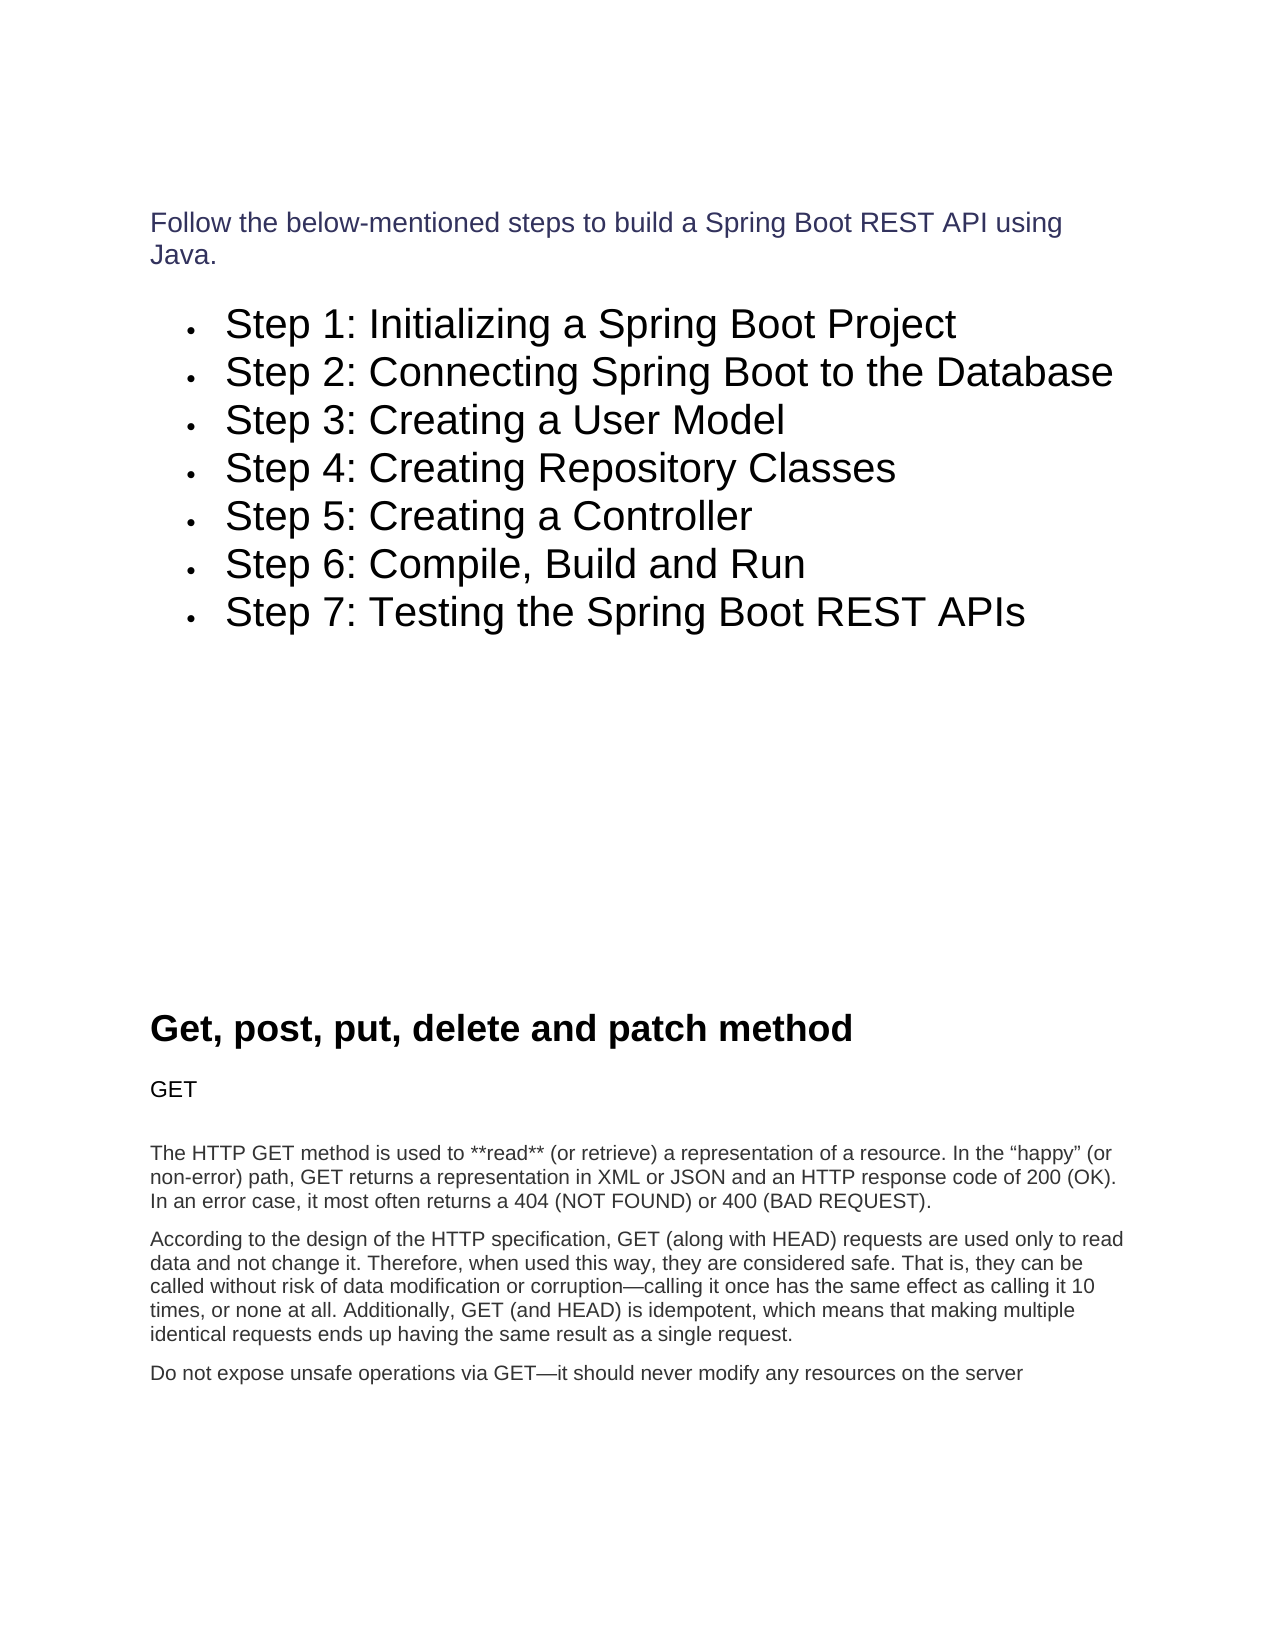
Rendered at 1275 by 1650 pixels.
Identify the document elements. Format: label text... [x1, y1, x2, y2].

list Step 2: Connecting Spring Boot to the Database [187, 347, 1125, 395]
list Step 7: Testing the Spring Boot REST APIs [187, 587, 1125, 635]
text Get, post, put, delete and patch method [150, 1007, 1125, 1050]
list Step 3: Creating a User Model [187, 395, 1125, 443]
text GET [150, 1076, 1125, 1102]
list Step 5: Creating a Controller [187, 491, 1125, 539]
list Step 4: Creating Repository Classes [187, 443, 1125, 491]
text According to the design of the HTTP specification, GET (along with HEAD) requests are used only to read data and not change it. Therefore, when used this way, they are considered safe. That is, they can be called without risk of data modification or corruption—calling it once has the same effect as calling it 10 times, or none at all. Additionally, GET (and HEAD) is idempotent, which means that making multiple identical requests ends up having the same result as a single request. [150, 1226, 1125, 1346]
text Follow the below-mentioned steps to build a Spring Boot REST API using Java. [150, 206, 1125, 270]
text Do not expose unsafe operations via GET—it should never modify any resources on the server [150, 1360, 1125, 1384]
list Step 1: Initializing a Spring Boot Project [187, 299, 1125, 347]
list Step 6: Compile, Build and Run [187, 539, 1125, 587]
text The HTTP GET method is used to **read** (or retrieve) a representation of a resource. In the “happy” (or non-error) path, GET returns a representation in XML or JSON and an HTTP response code of 200 (OK). In an error case, it most often returns a 404 (NOT FOUND) or 400 (BAD REQUEST). [150, 1141, 1125, 1212]
